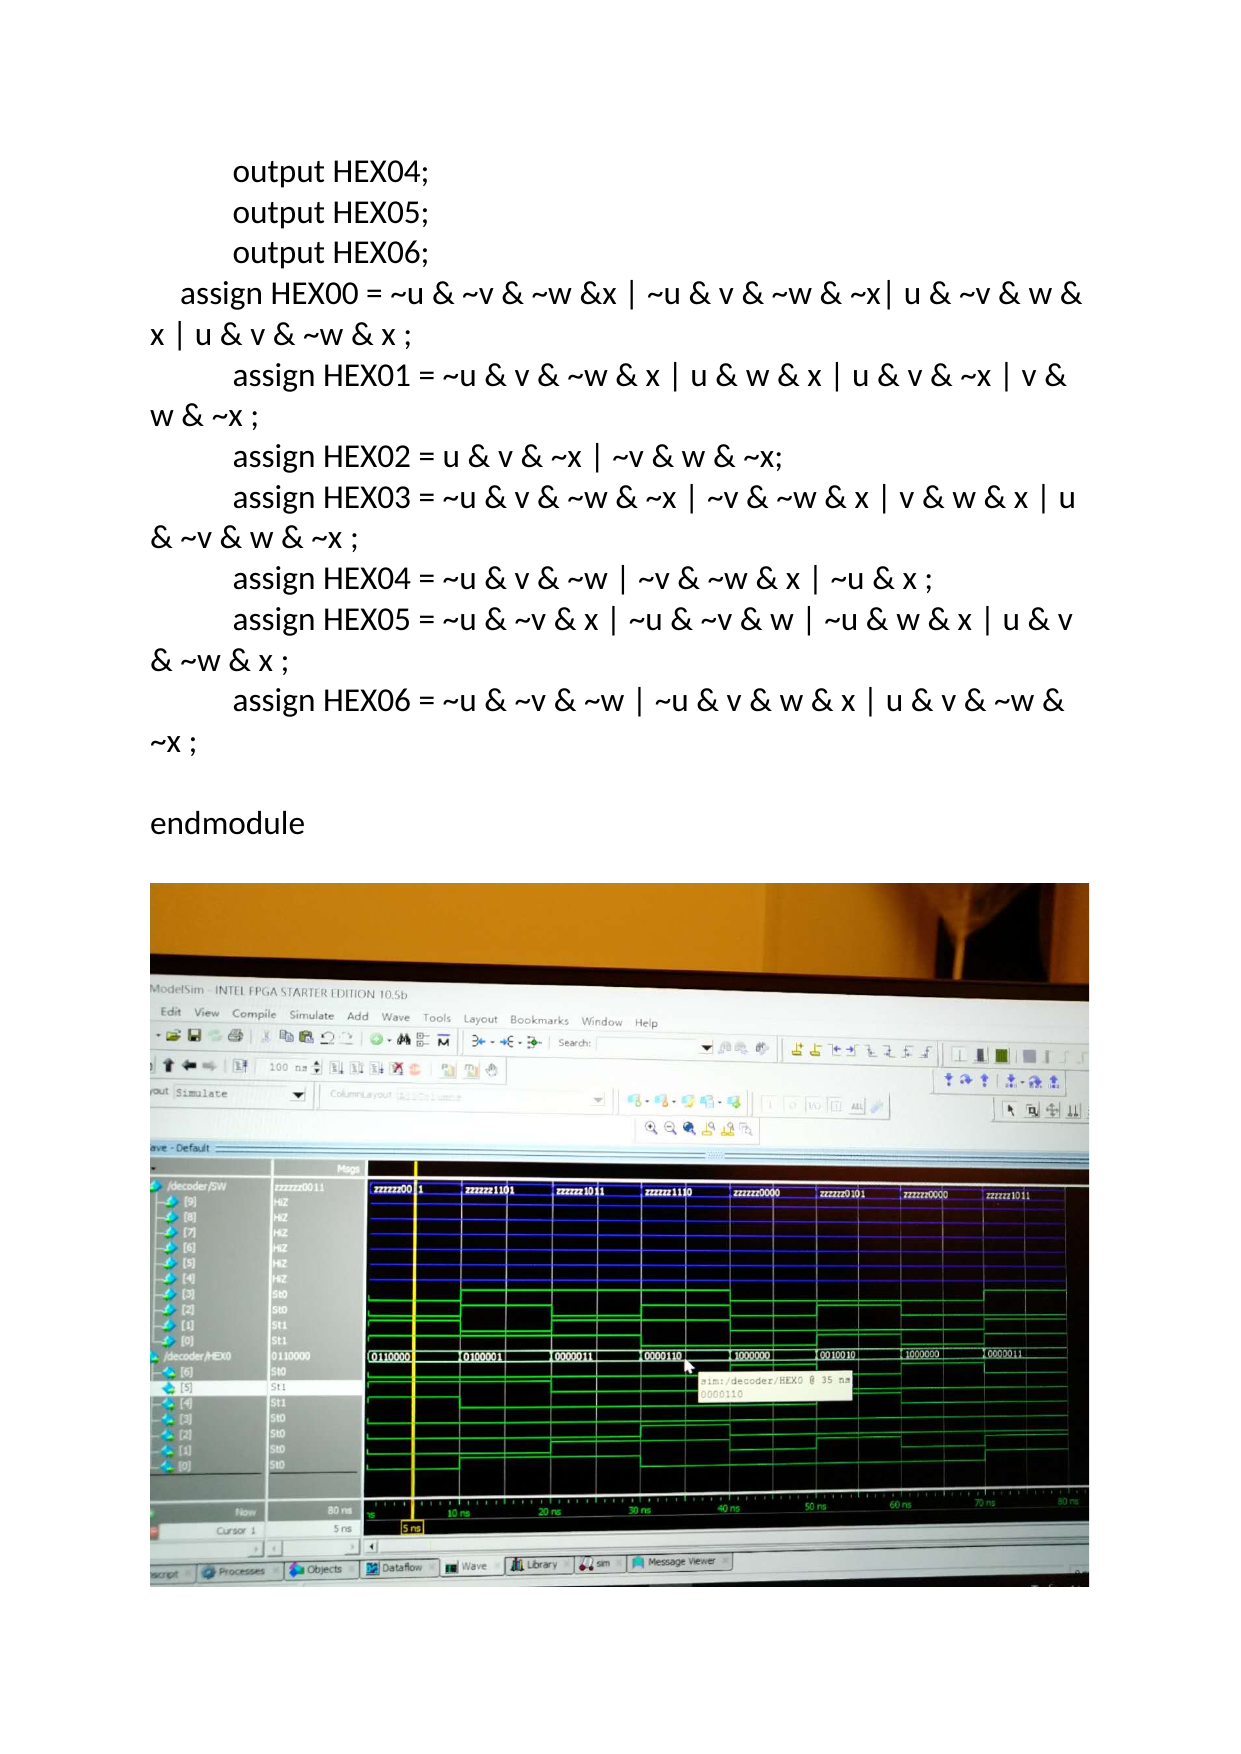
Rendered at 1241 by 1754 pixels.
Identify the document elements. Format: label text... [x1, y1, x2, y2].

text endmodule [150, 802, 1090, 842]
text assign HEX01 = ~u & v & ~w & x | u & w & x | u & v & ~x | v & w & ~x ; [150, 354, 1090, 435]
text assign HEX03 = ~u & v & ~w & ~x | ~v & ~w & x | v & w & x | u & ~v & w & ~x ; [150, 476, 1090, 557]
text output HEX04; [150, 150, 1090, 191]
picture [150, 883, 1090, 1587]
text assign HEX02 = u & v & ~x | ~v & w & ~x; [150, 435, 1090, 476]
text assign HEX04 = ~u & v & ~w | ~v & ~w & x | ~u & x ; [150, 557, 1090, 598]
text assign HEX06 = ~u & ~v & ~w | ~u & v & w & x | u & v & ~w & ~x ; [150, 679, 1090, 761]
text output HEX06; [150, 231, 1090, 272]
text output HEX05; [150, 191, 1090, 231]
text assign HEX00 = ~u & ~v & ~w &x | ~u & v & ~w & ~x| u & ~v & w & x | u & v & ~w & x ; [150, 272, 1090, 354]
text assign HEX05 = ~u & ~v & x | ~u & ~v & w | ~u & w & x | u & v & ~w & x ; [150, 598, 1090, 679]
